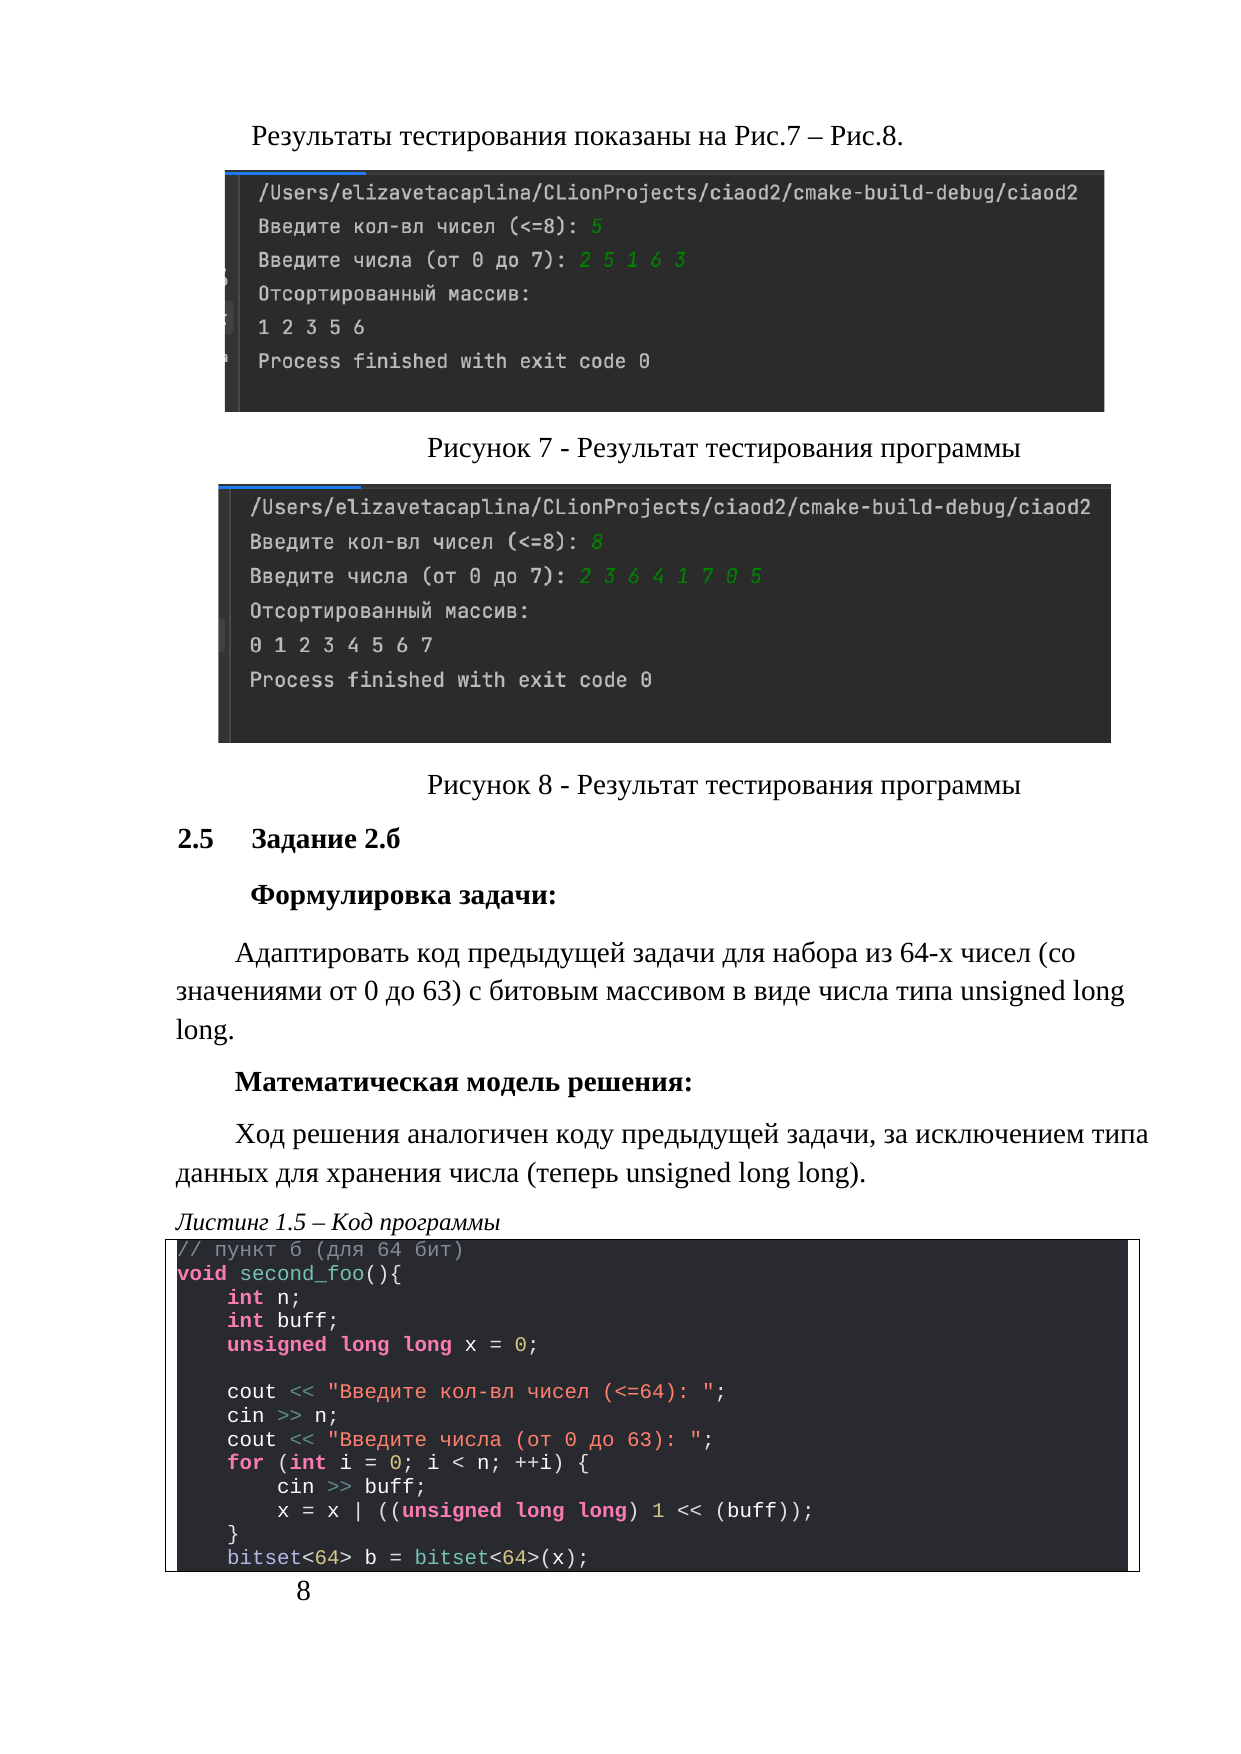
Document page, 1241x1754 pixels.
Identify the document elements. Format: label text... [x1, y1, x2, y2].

text Листинг 1.5 – Код программы [176, 1207, 1152, 1236]
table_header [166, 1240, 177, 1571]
picture [218, 484, 1111, 743]
text Математическая модель решения: [176, 1064, 1152, 1098]
text Рисунок 8 - Результат тестирования программы [296, 767, 1152, 800]
subtitle Задание 2.б [177, 821, 1151, 855]
text Рисунок 7 - Результат тестирования программы [296, 430, 1152, 464]
text Адаптировать код предыдущей задачи для набора из 64-х чисел (со значениями от 0 до 63) с битовым массивом в виде числа типа unsigned long long. [176, 935, 1152, 1046]
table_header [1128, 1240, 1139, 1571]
text Ход решения аналогичен коду предыдущей задачи, за исключением типа данных для хранения числа (теперь unsigned long long). [176, 1117, 1152, 1189]
text Результаты тестирования показаны на Рис.7 – Рис.8. [251, 118, 1152, 152]
picture [224, 170, 1105, 412]
text Формулировка задачи: [176, 877, 1152, 911]
